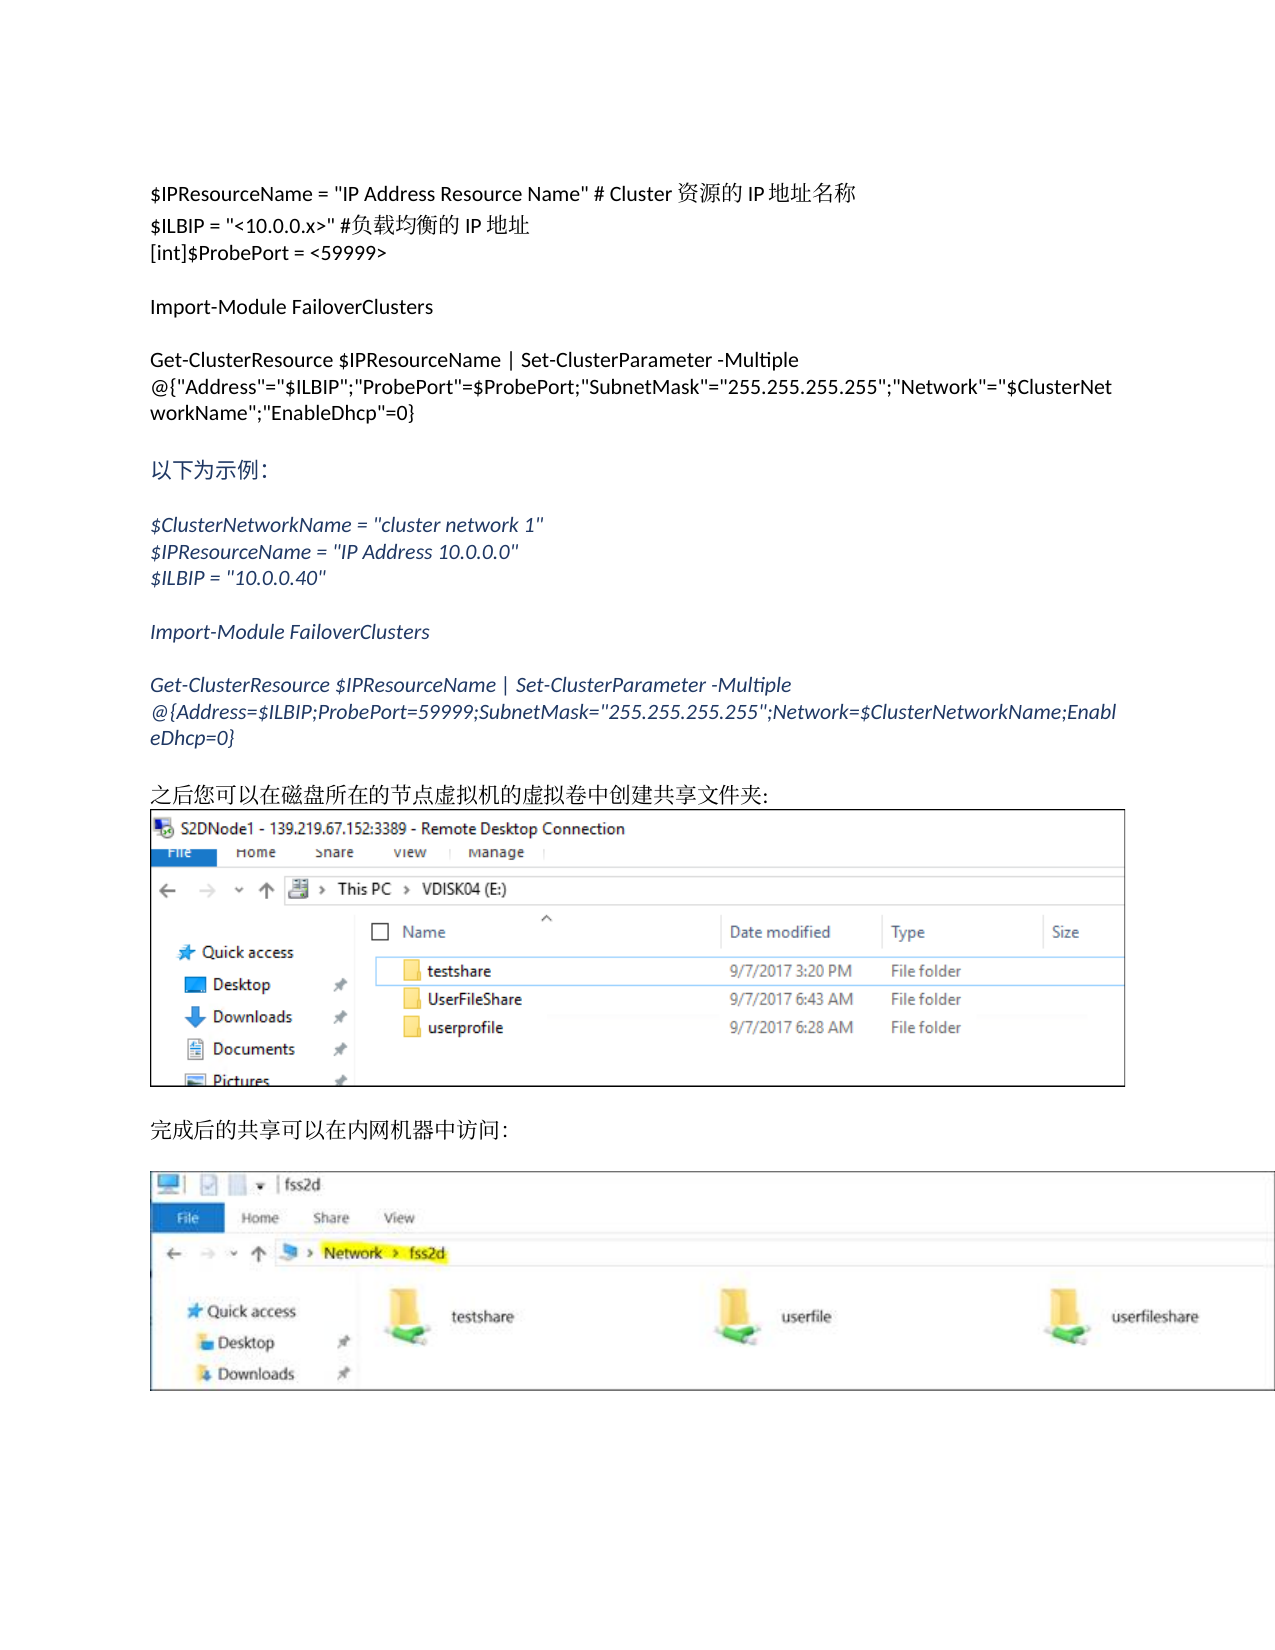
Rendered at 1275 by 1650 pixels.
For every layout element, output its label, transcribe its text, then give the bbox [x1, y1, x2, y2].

text Import-Module FailoverClusters [150, 293, 1125, 319]
text $ILBIP = "<10.0.0.x>" #负载均衡的IP 地址 [150, 208, 1125, 239]
text 之后您可以在磁盘所在的节点虚拟机的虚拟卷中创建共享文件夹: [150, 778, 1125, 809]
picture [150, 809, 1125, 1087]
text [int]$ProbePort = <59999> [150, 239, 1125, 266]
text Get-ClusterResource $IPResourceName | Set-ClusterParameter -Multiple @{Address=$ILBIP;ProbePort=59999;SubnetMask="255.255.255.255";Network=$ClusterNetworkName;EnableDhcp=0} [150, 671, 1125, 751]
text 以下为示例： [150, 453, 1125, 484]
picture [150, 1171, 1275, 1391]
text $ILBIP = "10.0.0.40" [150, 564, 1125, 591]
text Get-ClusterResource $IPResourceName | Set-ClusterParameter -Multiple @{"Address"="$ILBIP";"ProbePort"=$ProbePort;"SubnetMask"="255.255.255.255";"Network"="$ClusterNetworkName";"EnableDhcp"=0} [150, 346, 1125, 426]
text $ClusterNetworkName = "cluster network 1" [150, 511, 1125, 538]
text 完成后的共享可以在内网机器中访问： [150, 1114, 1125, 1145]
text Import-Module FailoverClusters [150, 618, 1125, 644]
text $IPResourceName = "IP Address Resource Name" # Cluster 资源的IP地址名称 [150, 177, 1125, 208]
text $IPResourceName = "IP Address 10.0.0.0" [150, 538, 1125, 564]
